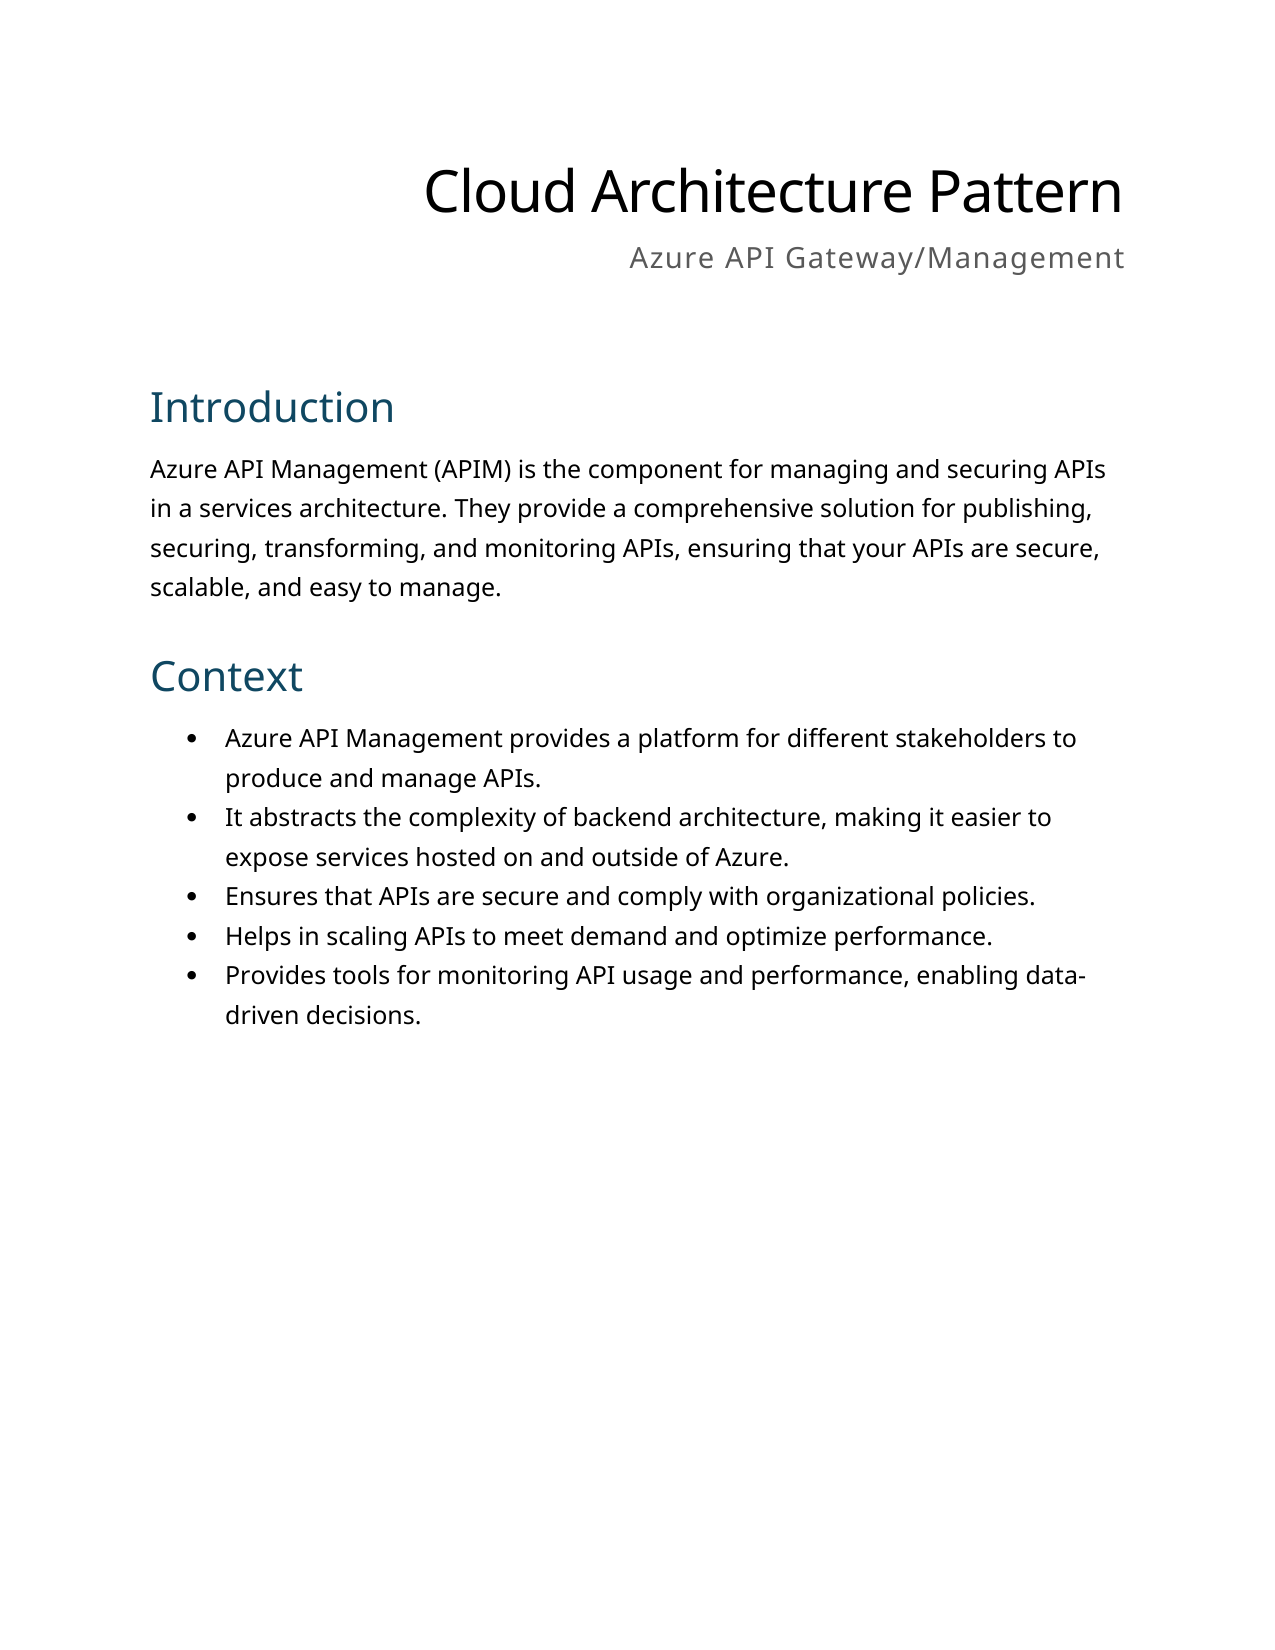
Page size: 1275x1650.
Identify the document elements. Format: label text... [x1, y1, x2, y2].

title Cloud Architecture Pattern [150, 150, 1125, 229]
list Helps in scaling APIs to meet demand and optimize performance. [187, 918, 1125, 953]
list It abstracts the complexity of backend architecture, making it easier to expose services hosted on and outside of Azure. [187, 800, 1125, 874]
list Azure API Management provides a platform for different stakeholders to produce and manage APIs. [187, 721, 1125, 795]
text Azure API Management (APIM) is the component for managing and securing APIs in a services architecture. They provide a comprehensive solution for publishing, securing, transforming, and monitoring APIs, ensuring that your APIs are secure, scalable, and easy to manage. [150, 452, 1125, 604]
list Provides tools for monitoring API usage and performance, enabling data-driven decisions. [187, 958, 1125, 1032]
subtitle Introduction [150, 377, 1125, 434]
list Ensures that APIs are secure and comply with organizational policies. [187, 879, 1125, 913]
subtitle Context [150, 647, 1125, 704]
subtitle Azure API Gateway/Management [150, 238, 1125, 277]
